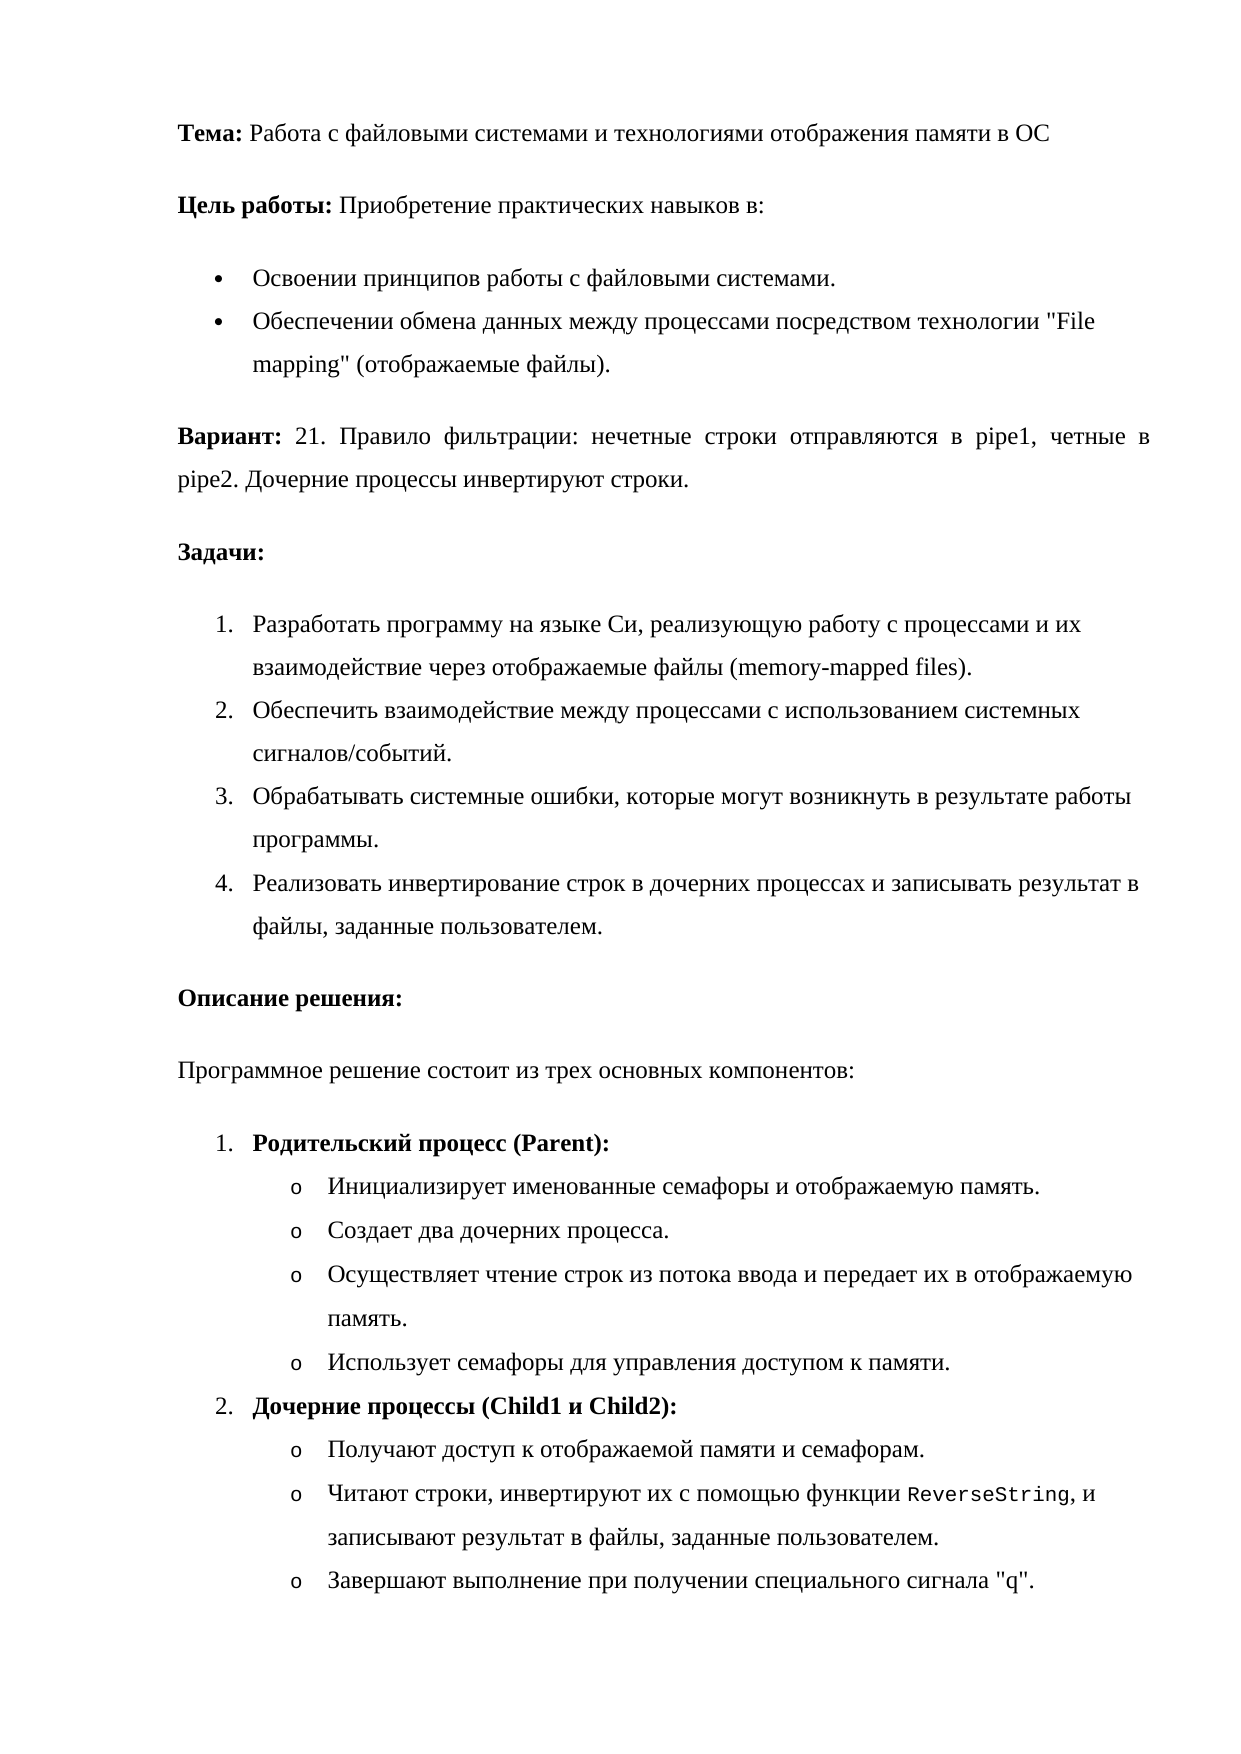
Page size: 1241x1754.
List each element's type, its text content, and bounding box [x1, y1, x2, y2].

text Задачи: [177, 537, 1152, 565]
list Реализовать инвертирование строк в дочерних процессах и записывать результат в файлы, заданные пользователем. [215, 868, 1152, 939]
list Использует семафоры для управления доступом к памяти. [290, 1347, 1152, 1376]
list Завершают выполнение при получении специального сигнала "q". [290, 1566, 1152, 1595]
text Программное решение состоит из трех основных компонентов: [177, 1055, 1152, 1084]
list Разработать программу на языке Си, реализующую работу с процессами и их взаимодействие через отображаемые файлы (memory-mapped files). [215, 609, 1152, 681]
list Родительский процесс (Parent): [215, 1128, 1152, 1156]
list Обеспечить взаимодействие между процессами с использованием системных сигналов/событий. [215, 695, 1152, 767]
list Обеспечении обмена данных между процессами посредством технологии "File mapping" (отображаемые файлы). [215, 306, 1152, 378]
list Создает два дочерних процесса. [290, 1215, 1152, 1245]
list Получают доступ к отображаемой памяти и семафорам. [290, 1434, 1152, 1464]
list Читают строки, инвертируют их с помощью функции ReverseString, и записывают результат в файлы, заданные пользователем. [290, 1478, 1152, 1551]
list Инициализирует именованные семафоры и отображаемую память. [290, 1171, 1152, 1200]
text Вариант: 21. Правило фильтрации: нечетные строки отправляются в pipe1, четные в pipe2. Дочерние процессы инвертируют строки. [177, 421, 1152, 493]
text Тема: Работа с файловыми системами и технологиями отображения памяти в ОС [177, 118, 1152, 147]
list Освоении принципов работы с файловыми системами. [215, 263, 1152, 291]
text Описание решения: [177, 983, 1152, 1012]
list Обрабатывать системные ошибки, которые могут возникнуть в результате работы программы. [215, 781, 1152, 853]
list Дочерние процессы (Child1 и Child2): [215, 1391, 1152, 1420]
text Цель работы: Приобретение практических навыков в: [177, 190, 1152, 219]
list Осуществляет чтение строк из потока ввода и передает их в отображаемую память. [290, 1259, 1152, 1332]
